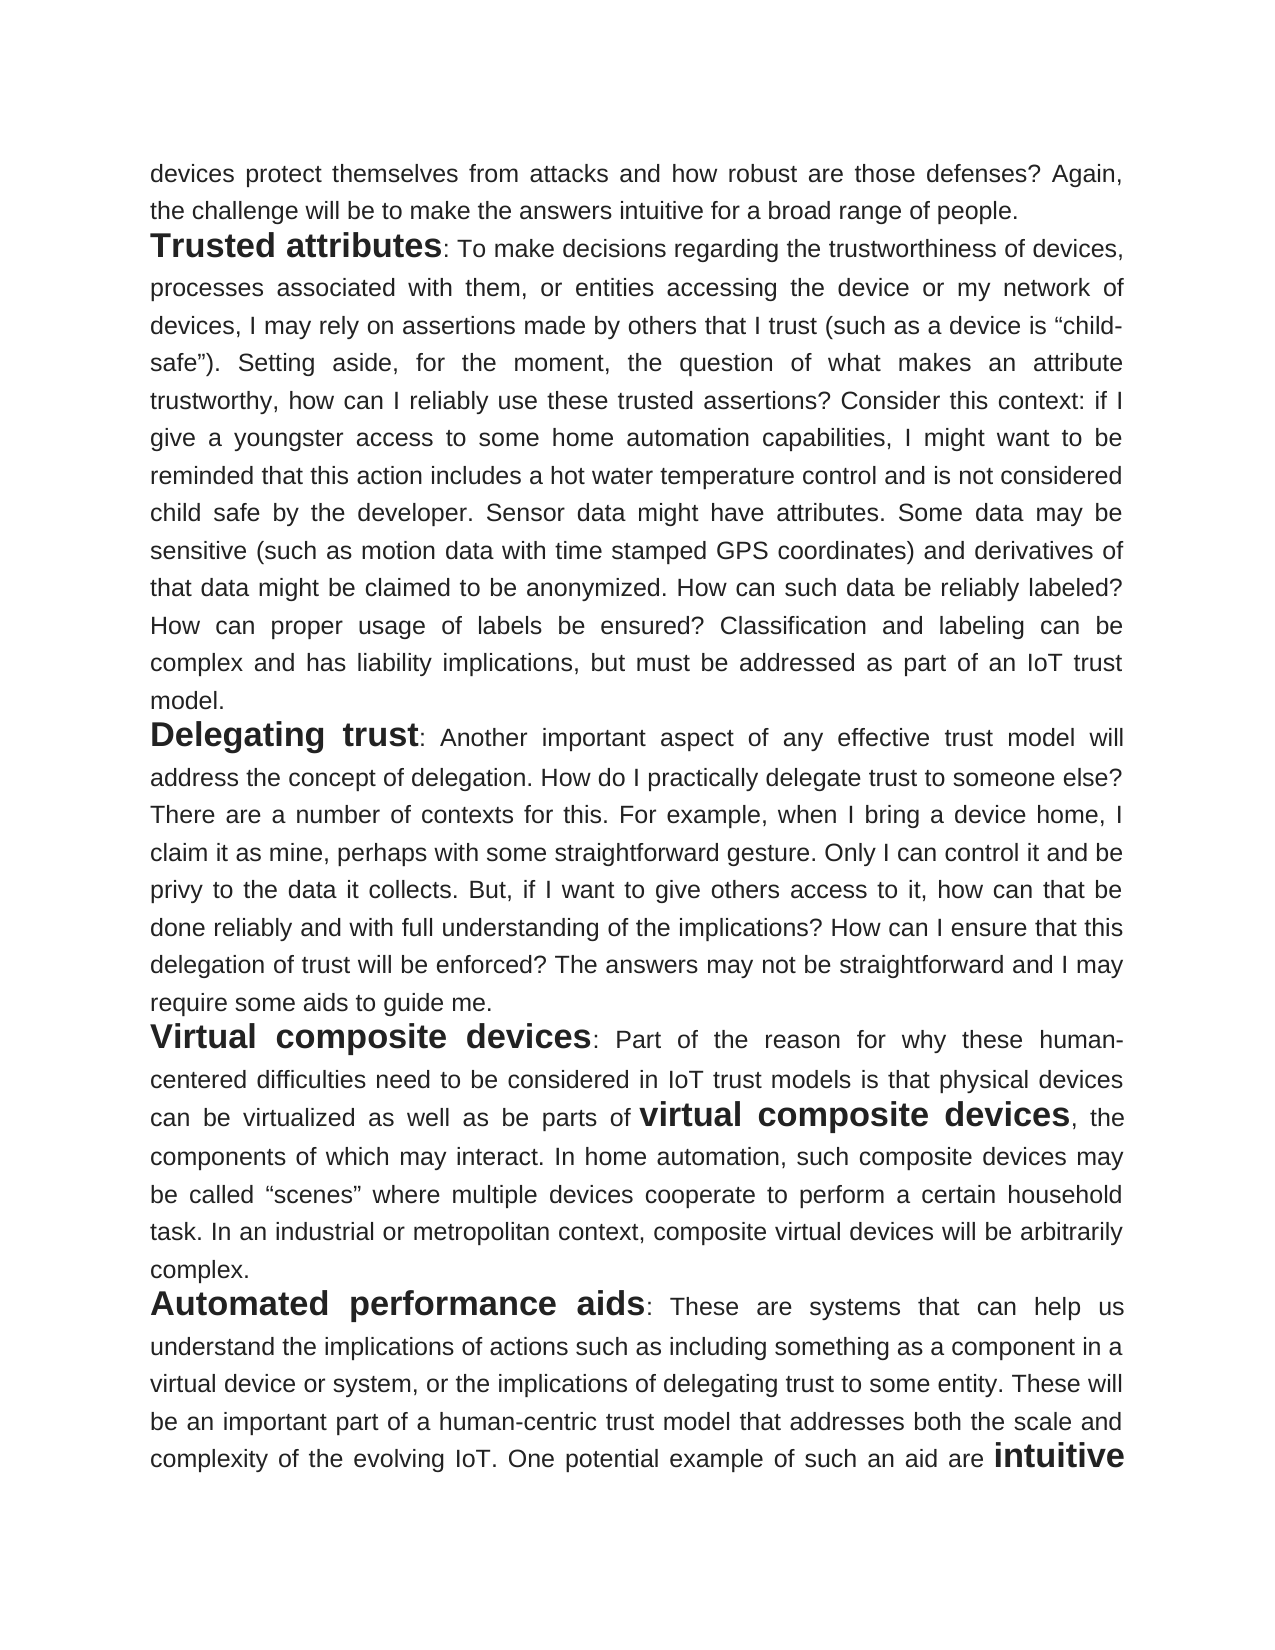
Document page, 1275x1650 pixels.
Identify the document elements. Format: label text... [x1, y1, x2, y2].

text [150, 150, 1125, 225]
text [150, 1283, 1125, 1475]
text Delegating trust: Another important aspect of any effective trust model will address the concept of delegation. How do I practically delegate trust to someone else? There are a number of contexts for this. For example, when I bring a device home, I claim it as mine, perhaps with some straightforward gesture. Only I can control it and be privy to the data it collects. But, if I want to give others access to it, how can that be done reliably and with full understanding of the implications? How can I ensure that this delegation of trust will be enforced? The answers may not be straightforward and I may require some aids to guide me. [150, 714, 1125, 1017]
text Virtual composite devices: Part of the reason for why these human-centered difficulties need to be considered in IoT trust models is that physical devices can be virtualized as well as be parts of virtual composite devices, the components of which may interact. In home automation, such composite devices may be called “scenes” where multiple devices cooperate to perform a certain household task. In an industrial or metropolitan context, composite virtual devices will be arbitrarily complex. [150, 1017, 1125, 1283]
text Trusted attributes: To make decisions regarding the trustworthiness of devices, processes associated with them, or entities accessing the device or my network of devices, I may rely on assertions made by others that I trust (such as a device is “child-safe”). Setting aside, for the moment, the question of what makes an attribute trustworthy, how can I reliably use these trusted assertions? Consider this context: if I give a youngster access to some home automation capabilities, I might want to be reminded that this action includes a hot water temperature control and is not considered child safe by the developer. Sensor data might have attributes. Some data may be sensitive (such as motion data with time stamped GPS coordinates) and derivatives of that data might be claimed to be anonymized. How can such data be reliably labeled? How can proper usage of labels be ensured? Classification and labeling can be complex and has liability implications, but must be addressed as part of an IoT trust model. [150, 225, 1125, 714]
